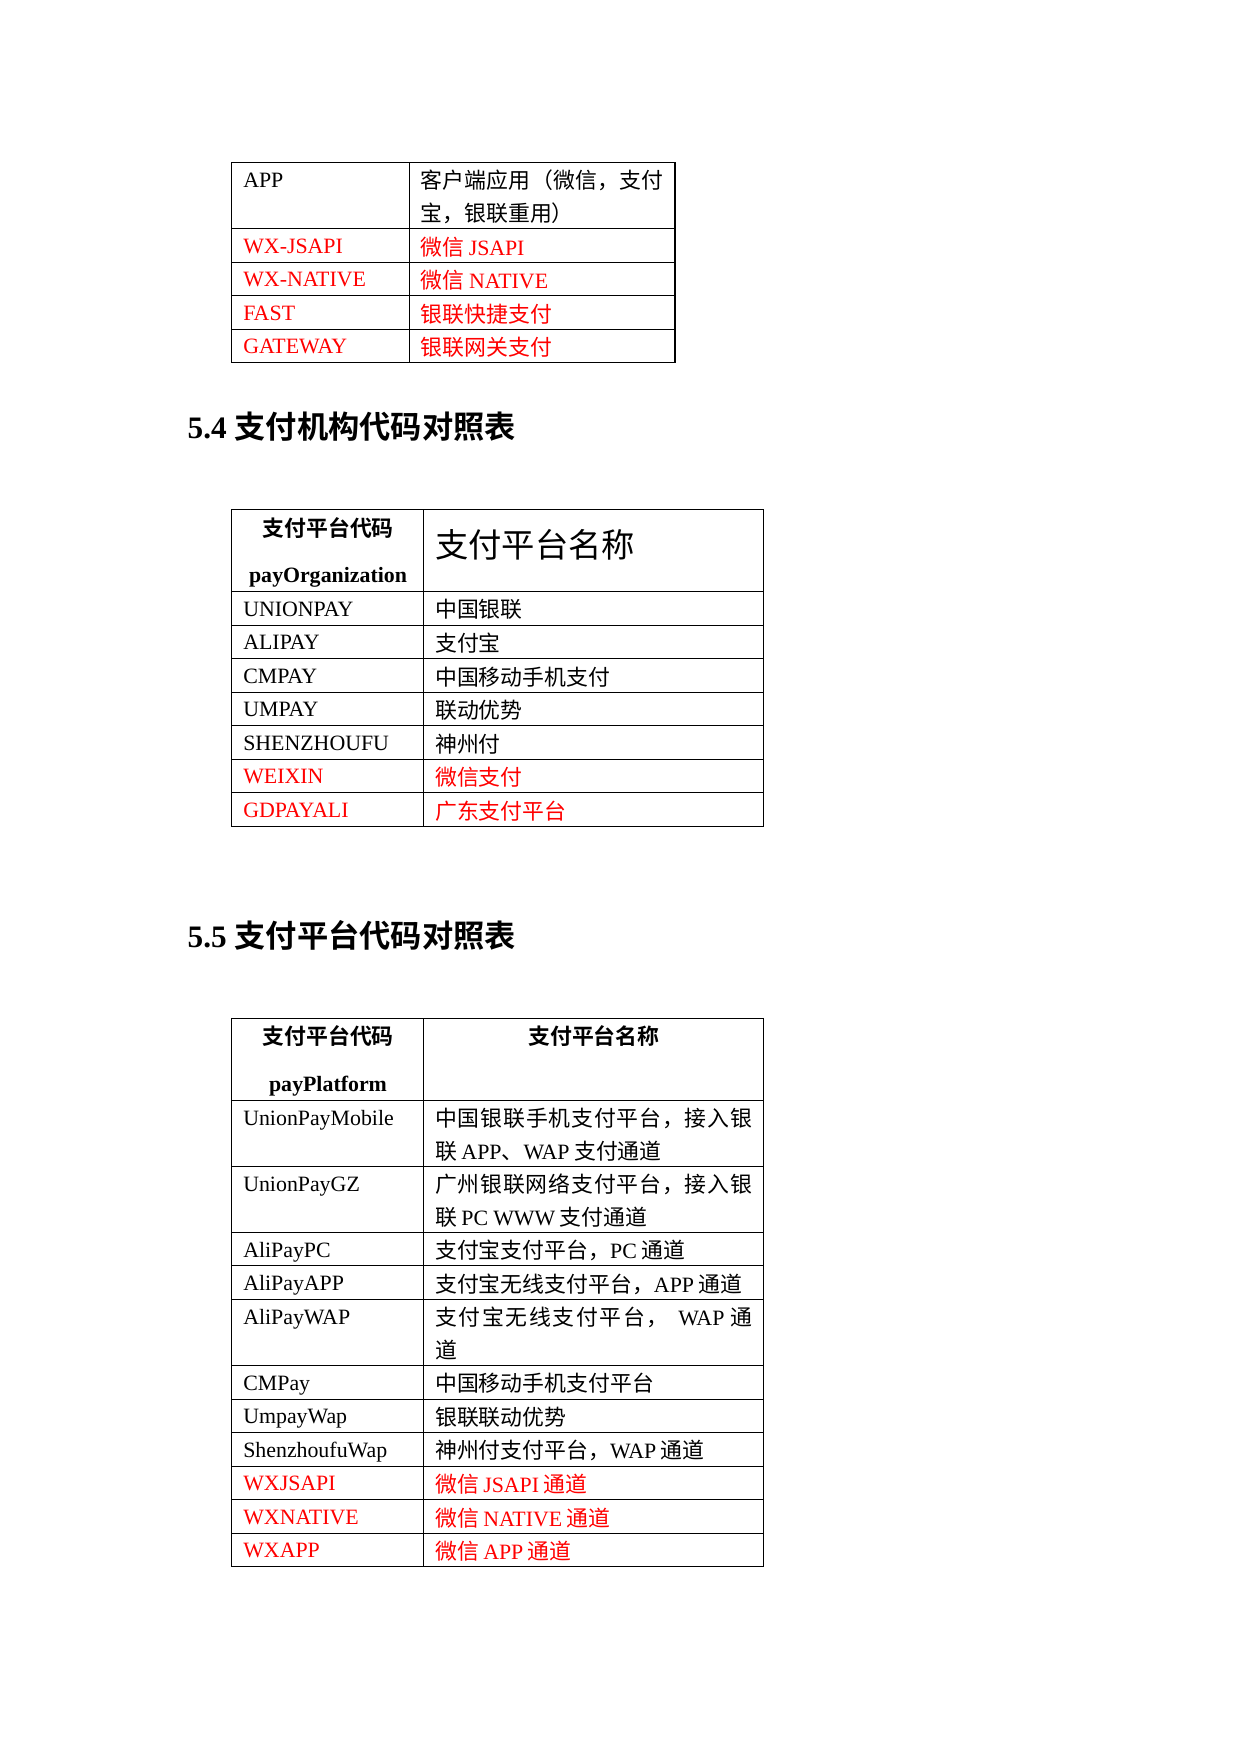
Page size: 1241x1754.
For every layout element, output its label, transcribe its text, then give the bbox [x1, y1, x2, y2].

table_cell AliPayAPP [232, 1266, 423, 1299]
table_cell SHENZHOUFU [232, 726, 423, 759]
table_cell WEIXIN [232, 760, 423, 792]
table_cell GATEWAY [232, 330, 409, 362]
table_cell 中国移动手机支付平台 [424, 1366, 763, 1398]
table_cell 微信APP通道 [424, 1534, 763, 1566]
table_cell 中国银联手机支付平台，接入银联APP、WAP支付通道 [424, 1101, 763, 1166]
list 支付机构代码对照表 [187, 392, 1226, 457]
table_cell 微信 NATIVE [410, 263, 674, 295]
table_cell ALIPAY [232, 626, 423, 658]
table_cell 神州付 [424, 726, 763, 759]
table_cell CMPay [232, 1366, 423, 1398]
table_cell AliPayWAP [232, 1300, 423, 1365]
table_header 支付平台代码 payOrganization [232, 510, 423, 591]
table_cell 微信NATIVE通道 [424, 1500, 763, 1533]
table_cell AliPayPC [232, 1233, 423, 1265]
table_header 支付平台代码 payPlatform [232, 1019, 423, 1100]
table_cell 微信JSAPI通道 [424, 1467, 763, 1499]
table_cell WXJSAPI [232, 1467, 423, 1499]
table_cell CMPAY [232, 659, 423, 692]
table_cell 神州付支付平台，WAP通道 [424, 1433, 763, 1466]
list 支付平台代码对照表 [187, 901, 1226, 966]
table_cell WX-JSAPI [232, 229, 409, 262]
table_cell 银联联动优势 [424, 1400, 763, 1432]
table_cell 中国移动手机支付 [424, 659, 763, 692]
table_cell 支付宝无线支付平台，APP通道 [424, 1266, 763, 1299]
table_cell WXNATIVE [232, 1500, 423, 1533]
table_cell 联动优势 [424, 693, 763, 725]
table_cell WX-NATIVE [232, 263, 409, 295]
table_cell 银联网关支付 [410, 330, 674, 362]
table_cell ShenzhoufuWap [232, 1433, 423, 1466]
table_cell UnionPayMobile [232, 1101, 423, 1166]
table_cell 微信JSAPI [410, 229, 674, 262]
table_cell 客户端应用（微信，支付宝，银联重用） [410, 163, 674, 228]
table_cell 微信支付 [424, 760, 763, 792]
table_cell 中国银联 [424, 592, 763, 624]
table_cell UnionPayGZ [232, 1167, 423, 1232]
table_cell UNIONPAY [232, 592, 423, 624]
table_header 支付平台名称 [424, 510, 763, 591]
table_cell WXAPP [232, 1534, 423, 1566]
table_cell 广州银联网络支付平台，接入银联PC WWW支付通道 [424, 1167, 763, 1232]
table_cell FAST [232, 296, 409, 329]
table_cell 支付宝 [424, 626, 763, 658]
table_cell GDPAYALI [232, 793, 423, 826]
table_cell 支付宝支付平台，PC通道 [424, 1233, 763, 1265]
table_cell UmpayWap [232, 1400, 423, 1432]
table_cell 支付宝无线支付平台， WAP通道 [424, 1300, 763, 1365]
table_header 支付平台名称 [424, 1019, 763, 1100]
table_cell APP [232, 163, 409, 228]
table_cell UMPAY [232, 693, 423, 725]
table_cell 银联快捷支付 [410, 296, 674, 329]
table_cell 广东支付平台 [424, 793, 763, 826]
